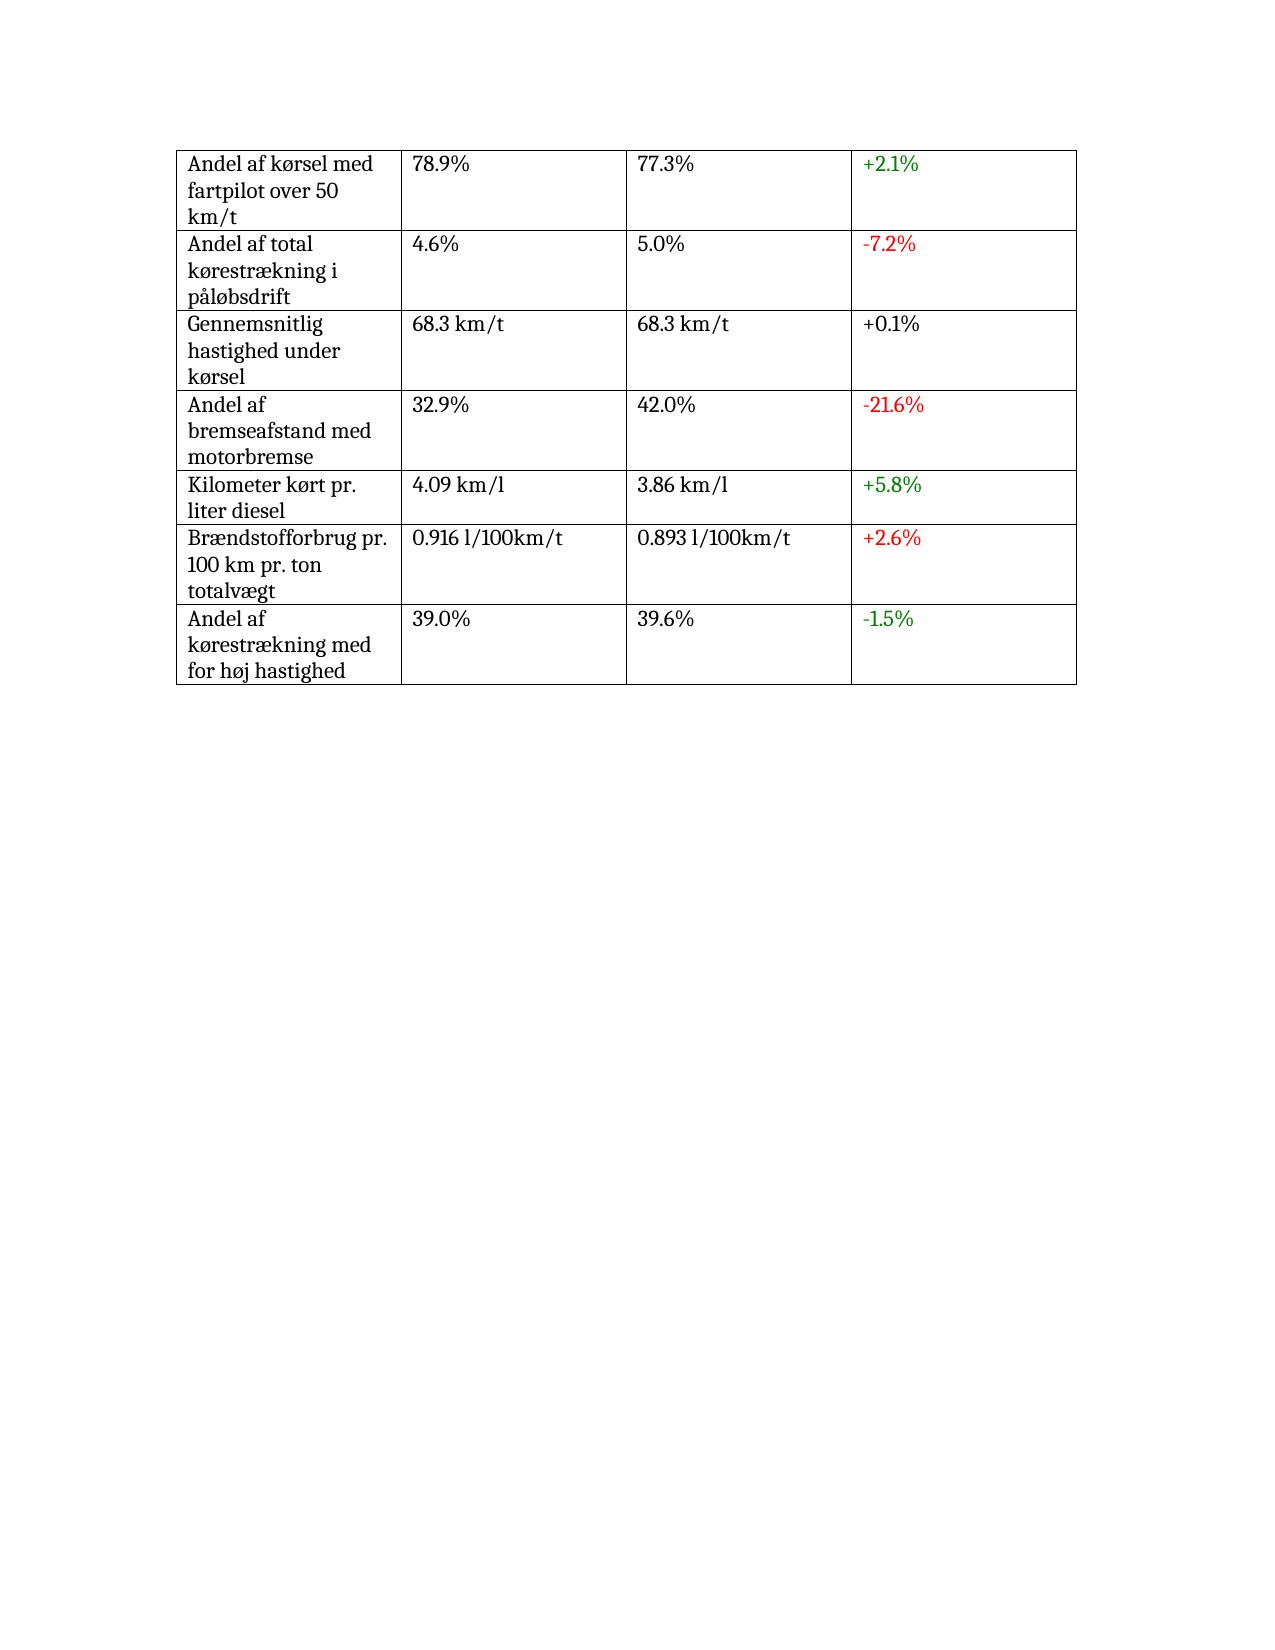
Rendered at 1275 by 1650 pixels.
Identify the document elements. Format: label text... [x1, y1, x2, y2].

table_cell Andel af total kørestrækning i påløbsdrift [177, 231, 401, 310]
table_cell 68.3 km/t [402, 311, 626, 390]
table_cell +2.1% [852, 151, 1076, 230]
table_cell +0.1% [852, 311, 1076, 390]
table_cell 4.09 km/l [402, 471, 626, 524]
table_cell 42.0% [627, 391, 851, 470]
table_cell Andel af kørestrækning med for høj hastighed [177, 605, 401, 684]
table_cell 68.3 km/t [627, 311, 851, 390]
table_cell 77.3% [627, 151, 851, 230]
table_cell 0.893 l/100km/t [627, 525, 851, 604]
table_cell 5.0% [627, 231, 851, 310]
table_cell Brændstofforbrug pr. 100 km pr. ton totalvægt [177, 525, 401, 604]
table_cell 78.9% [402, 151, 626, 230]
table_cell +5.8% [852, 471, 1076, 524]
table_cell 4.6% [402, 231, 626, 310]
table_cell 3.86 km/l [627, 471, 851, 524]
table_cell -7.2% [852, 231, 1076, 310]
table_cell Andel af kørsel med fartpilot over 50 km/t [177, 151, 401, 230]
table_cell -21.6% [852, 391, 1076, 470]
table_cell +2.6% [852, 525, 1076, 604]
table_cell -1.5% [852, 605, 1076, 684]
table_cell Andel af bremseafstand med motorbremse [177, 391, 401, 470]
table_cell Gennemsnitlig hastighed under kørsel [177, 311, 401, 390]
table_cell 39.0% [402, 605, 626, 684]
table_cell 0.916 l/100km/t [402, 525, 626, 604]
table_cell Kilometer kørt pr. liter diesel [177, 471, 401, 524]
table_cell 39.6% [627, 605, 851, 684]
table_cell 32.9% [402, 391, 626, 470]
